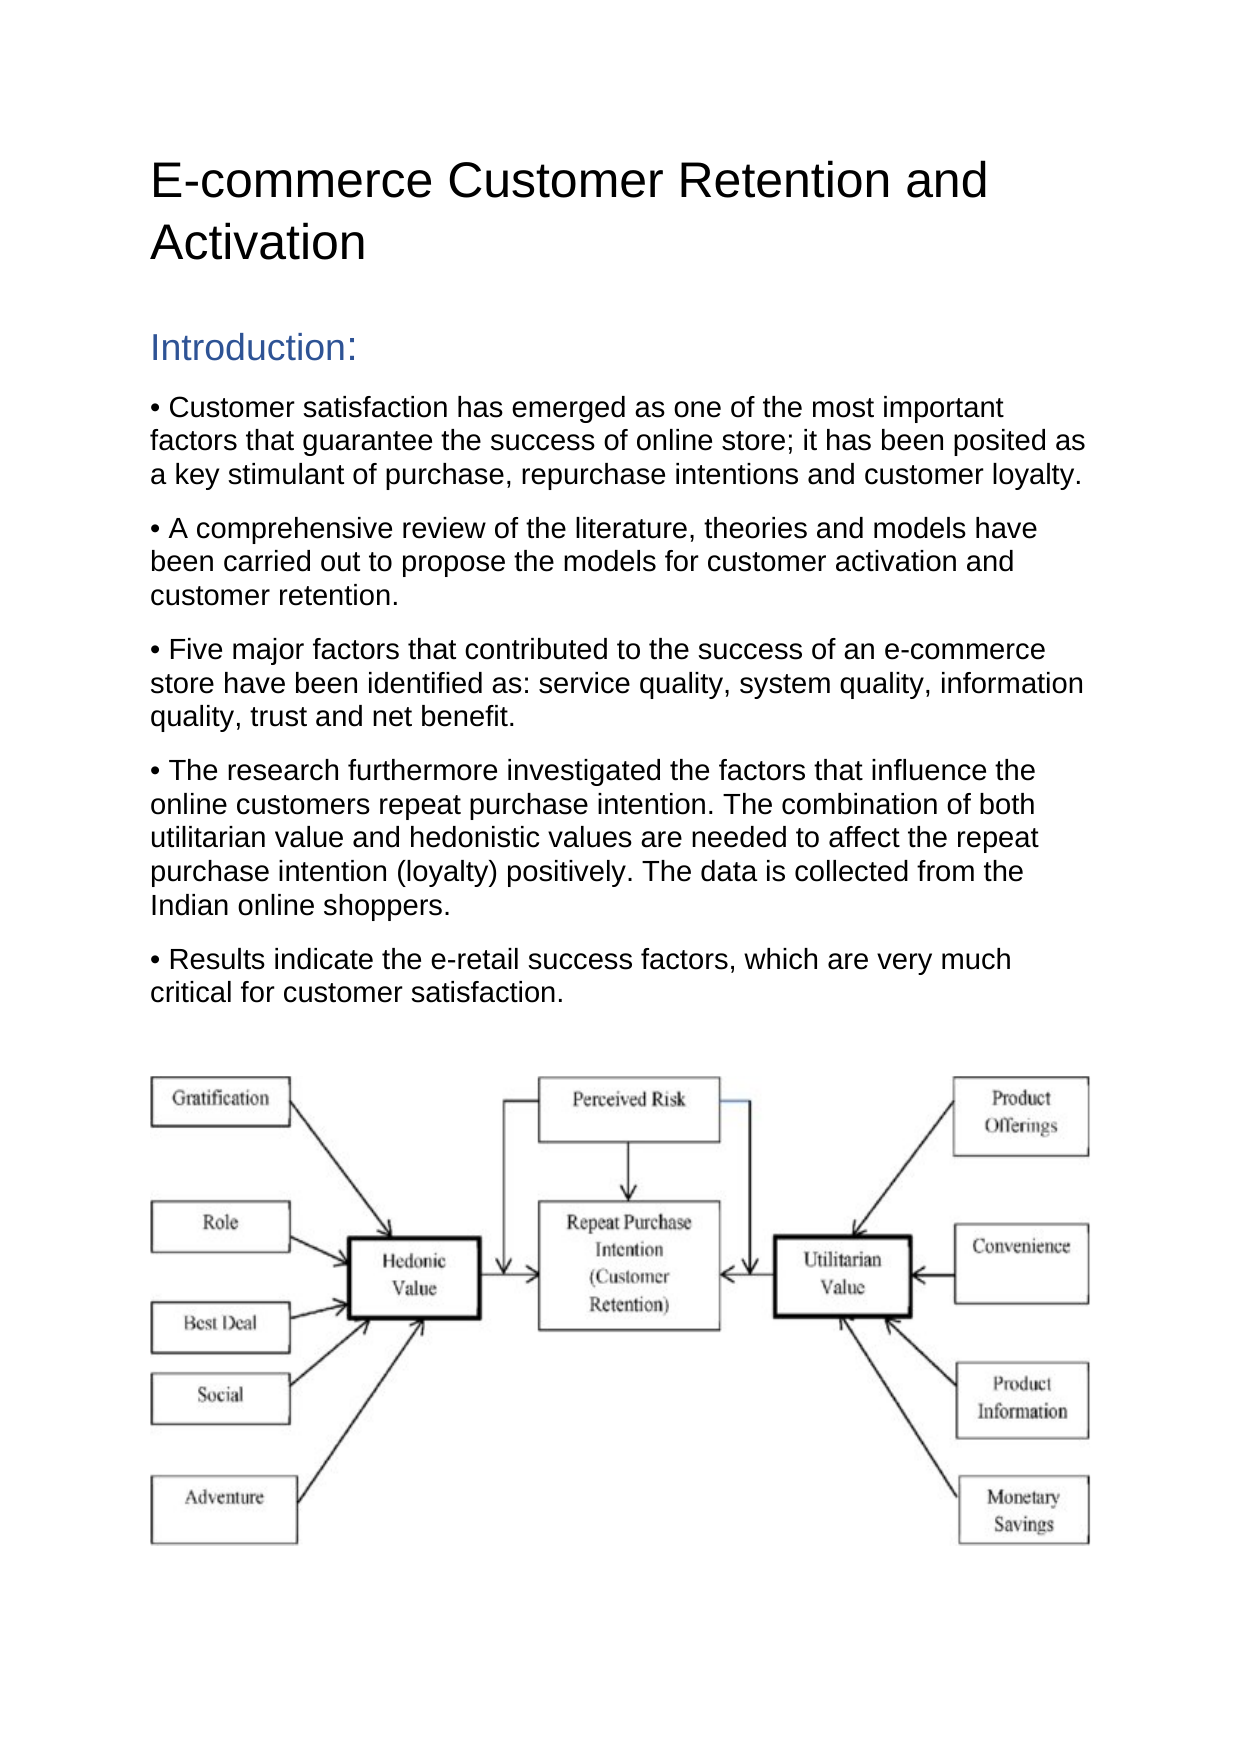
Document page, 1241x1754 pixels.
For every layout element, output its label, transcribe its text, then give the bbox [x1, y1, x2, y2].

text • Customer satisfaction has emerged as one of the most important factors that guarantee the success of online store; it has been posited as a key stimulant of purchase, repurchase intentions and customer loyalty. [150, 390, 1090, 490]
text Introduction: [150, 321, 1090, 369]
text E-commerce Customer Retention and Activation [150, 150, 1090, 269]
picture [150, 1076, 1091, 1546]
text • The research furthermore investigated the factors that influence the online customers repeat purchase intention. The combination of both utilitarian value and hedonistic values are needed to affect the repeat purchase intention (loyalty) positively. The data is collected from the Indian online shoppers. [150, 753, 1090, 921]
text • Results indicate the e-retail success factors, which are very much critical for customer satisfaction. [150, 942, 1090, 1009]
text • Five major factors that contributed to the success of an e-commerce store have been identified as: service quality, system quality, information quality, trust and net benefit. [150, 632, 1090, 733]
text • A comprehensive review of the literature, theories and models have been carried out to propose the models for customer activation and customer retention. [150, 511, 1090, 612]
